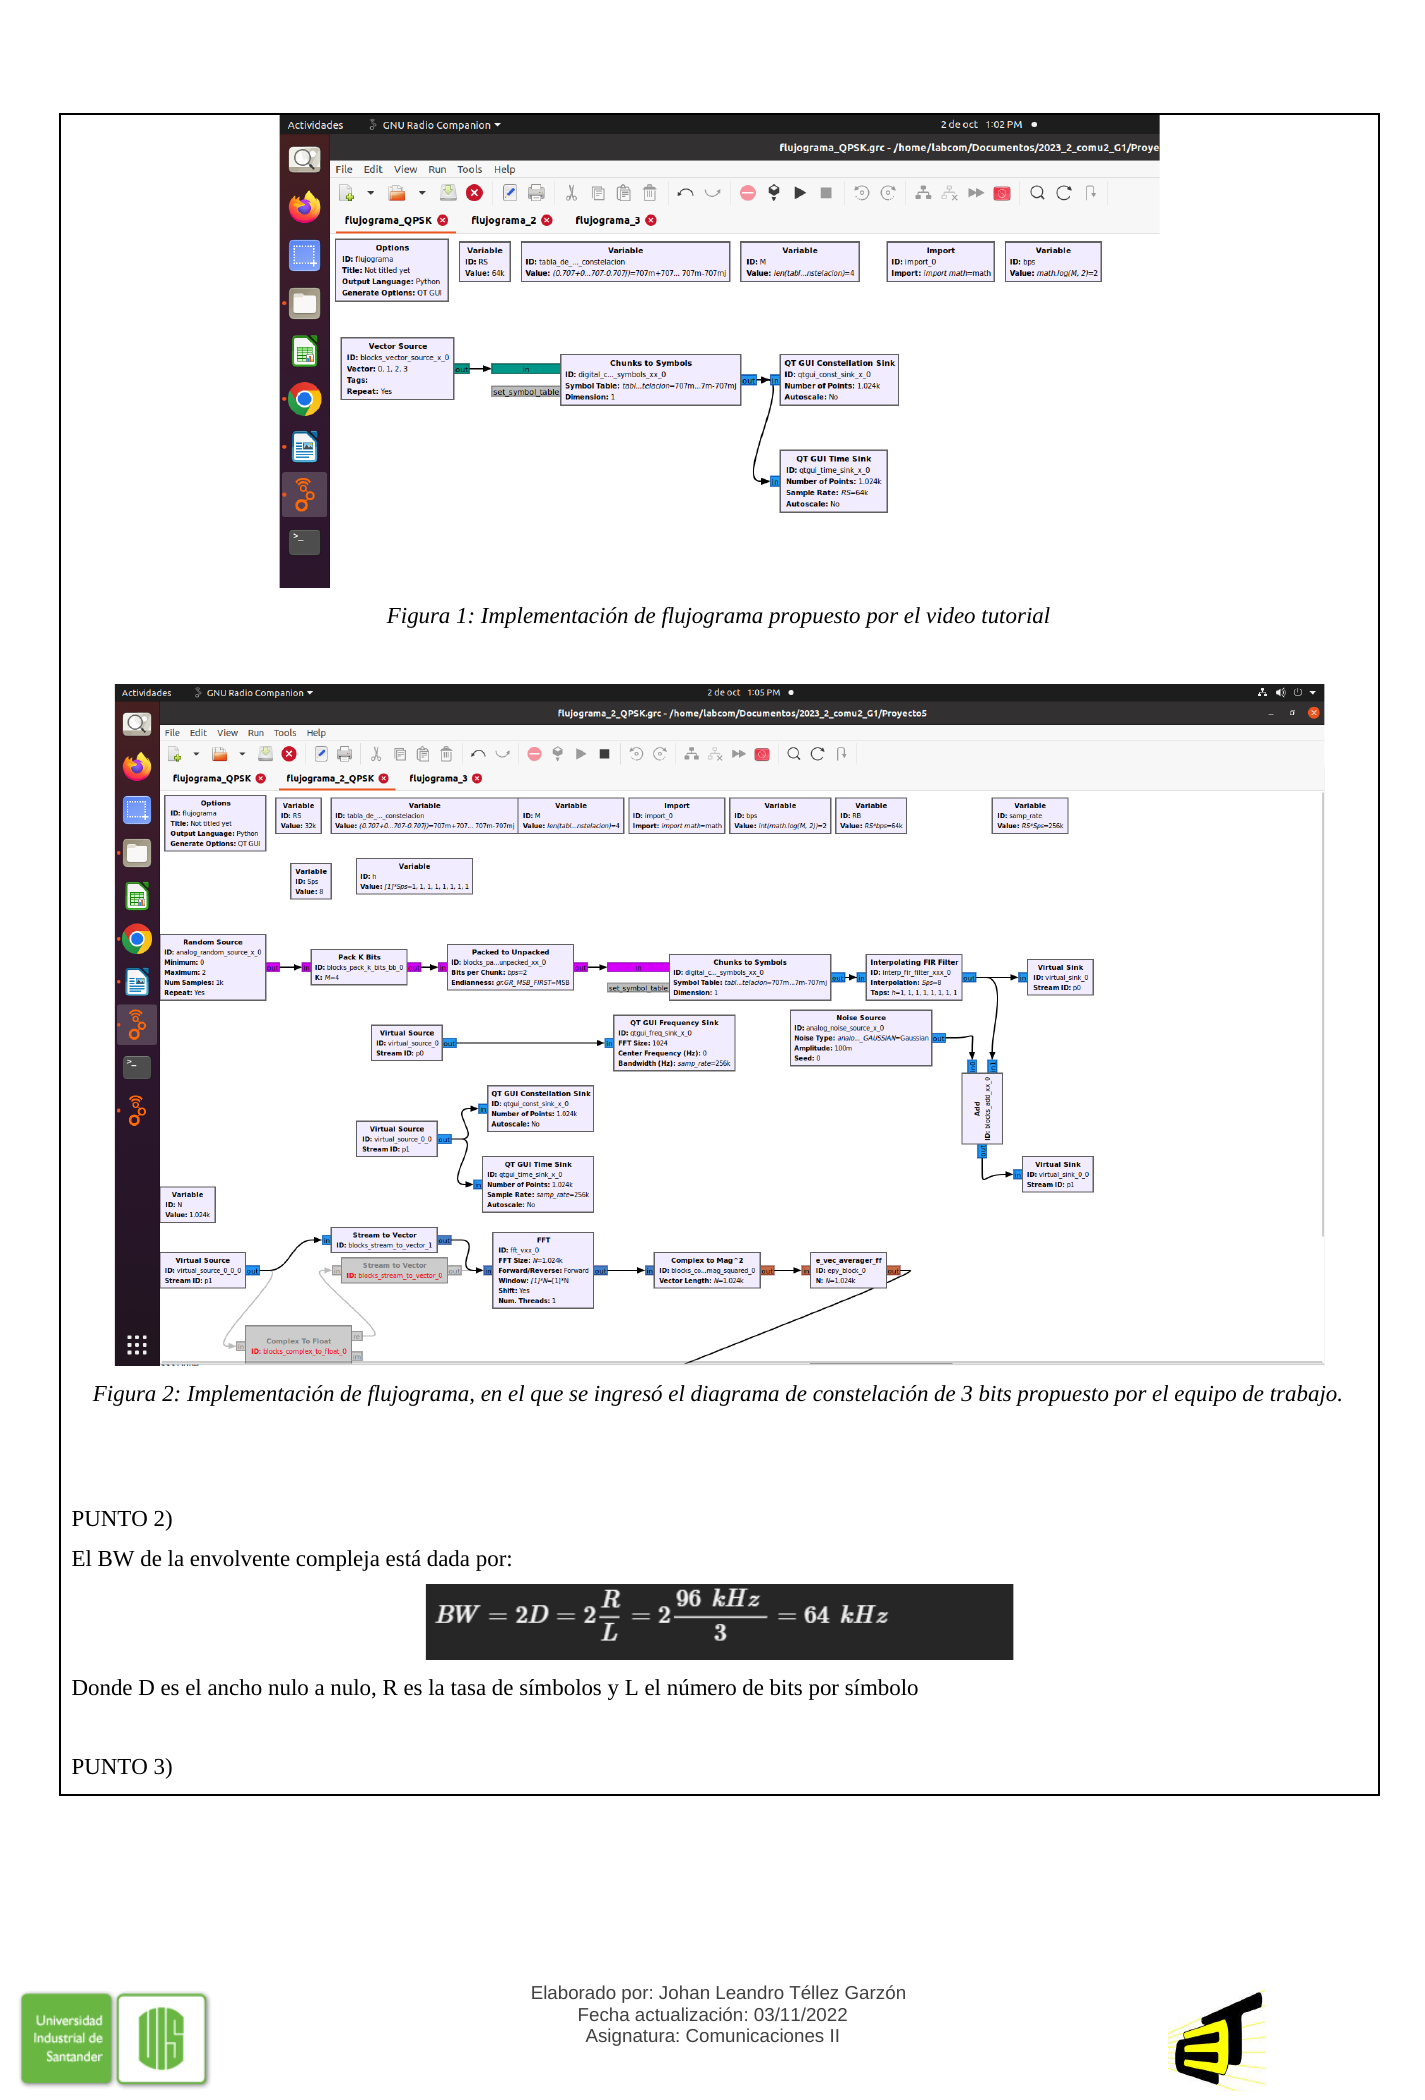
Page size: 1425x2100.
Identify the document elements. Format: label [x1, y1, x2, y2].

picture [18, 1990, 212, 2090]
picture [425, 1584, 1014, 1660]
picture [1168, 1990, 1266, 2091]
picture [114, 684, 1325, 1366]
table_cell [61, 115, 1378, 1794]
picture [279, 115, 1160, 588]
